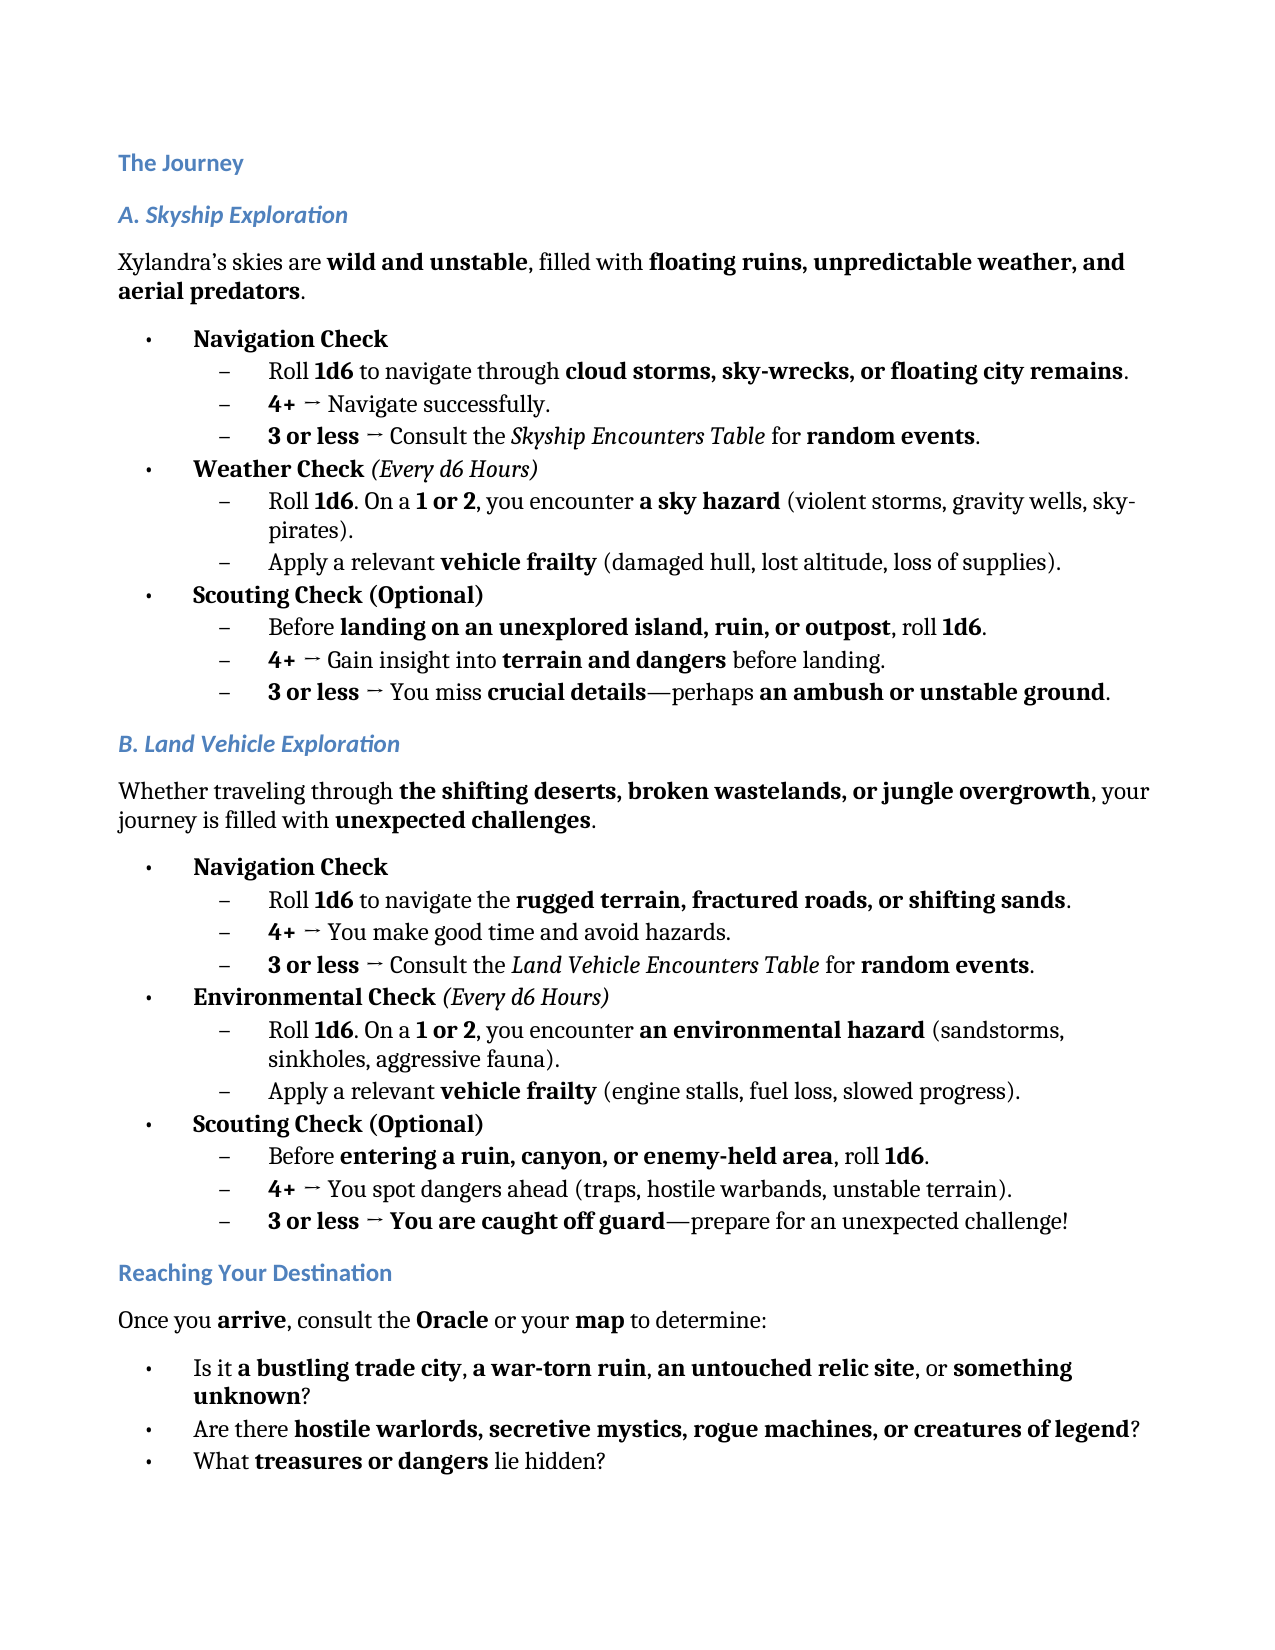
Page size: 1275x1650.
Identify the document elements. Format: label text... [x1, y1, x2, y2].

list Before entering a ruin, canyon, or enemy-held area, roll 1d6. [218, 1142, 1157, 1171]
list Are there hostile warlords, secretive mystics, rogue machines, or creatures of legend? [143, 1415, 1157, 1443]
list Navigation Check [143, 324, 1157, 353]
list Roll 1d6 to navigate the rugged terrain, fractured roads, or shifting sands. [218, 886, 1157, 914]
list Apply a relevant vehicle frailty (damaged hull, lost altitude, loss of supplies). [218, 548, 1157, 577]
list 4+ → You spot dangers ahead (traps, hostile warbands, unstable terrain). [218, 1174, 1157, 1203]
list Environmental Check (Every d6 Hours) [143, 983, 1157, 1012]
list 3 or less → Consult the Land Vehicle Encounters Table for random events. [218, 951, 1157, 979]
list 3 or less → You miss crucial details—perhaps an ambush or unstable ground. [218, 678, 1157, 707]
list Navigation Check [143, 853, 1157, 882]
list 4+ → Navigate successfully. [218, 389, 1157, 418]
list 4+ → You make good time and avoid hazards. [218, 918, 1157, 947]
text Whether traveling through the shifting deserts, broken wastelands, or jungle overgrowth, your journey is filled with unexpected challenges. [118, 777, 1157, 834]
list Scouting Check (Optional) [143, 581, 1157, 609]
subtitle A. Skyship Exploration [118, 199, 1157, 229]
list 3 or less → You are caught off guard—prepare for an unexpected challenge! [218, 1207, 1157, 1236]
list Roll 1d6. On a 1 or 2, you encounter an environmental hazard (sandstorms, sinkholes, aggressive fauna). [218, 1016, 1157, 1073]
list 4+ → Gain insight into terrain and dangers before landing. [218, 646, 1157, 674]
list Before landing on an unexplored island, ruin, or outpost, roll 1d6. [218, 613, 1157, 642]
list Roll 1d6 to navigate through cloud storms, sky-wrecks, or floating city remains. [218, 357, 1157, 386]
subtitle B. Land Vehicle Exploration [118, 728, 1157, 758]
list Roll 1d6. On a 1 or 2, you encounter a sky hazard (violent storms, gravity wells, sky-pirates). [218, 487, 1157, 544]
text Once you arrive, consult the Oracle or your map to determine: [118, 1306, 1157, 1335]
list Scouting Check (Optional) [143, 1109, 1157, 1138]
list Is it a bustling trade city, a war-torn ruin, an untouched relic site, or something unknown? [143, 1353, 1157, 1411]
text Xylandra’s skies are wild and unstable, filled with floating ruins, unpredictable weather, and aerial predators. [118, 248, 1157, 306]
list Weather Check (Every d6 Hours) [143, 454, 1157, 483]
list 3 or less → Consult the Skyship Encounters Table for random events. [218, 422, 1157, 451]
subtitle Reaching Your Destination [118, 1257, 1157, 1287]
list What treasures or dangers lie hidden? [143, 1447, 1157, 1476]
list Apply a relevant vehicle frailty (engine stalls, fuel loss, slowed progress). [218, 1077, 1157, 1106]
subtitle The Journey [118, 148, 1157, 178]
